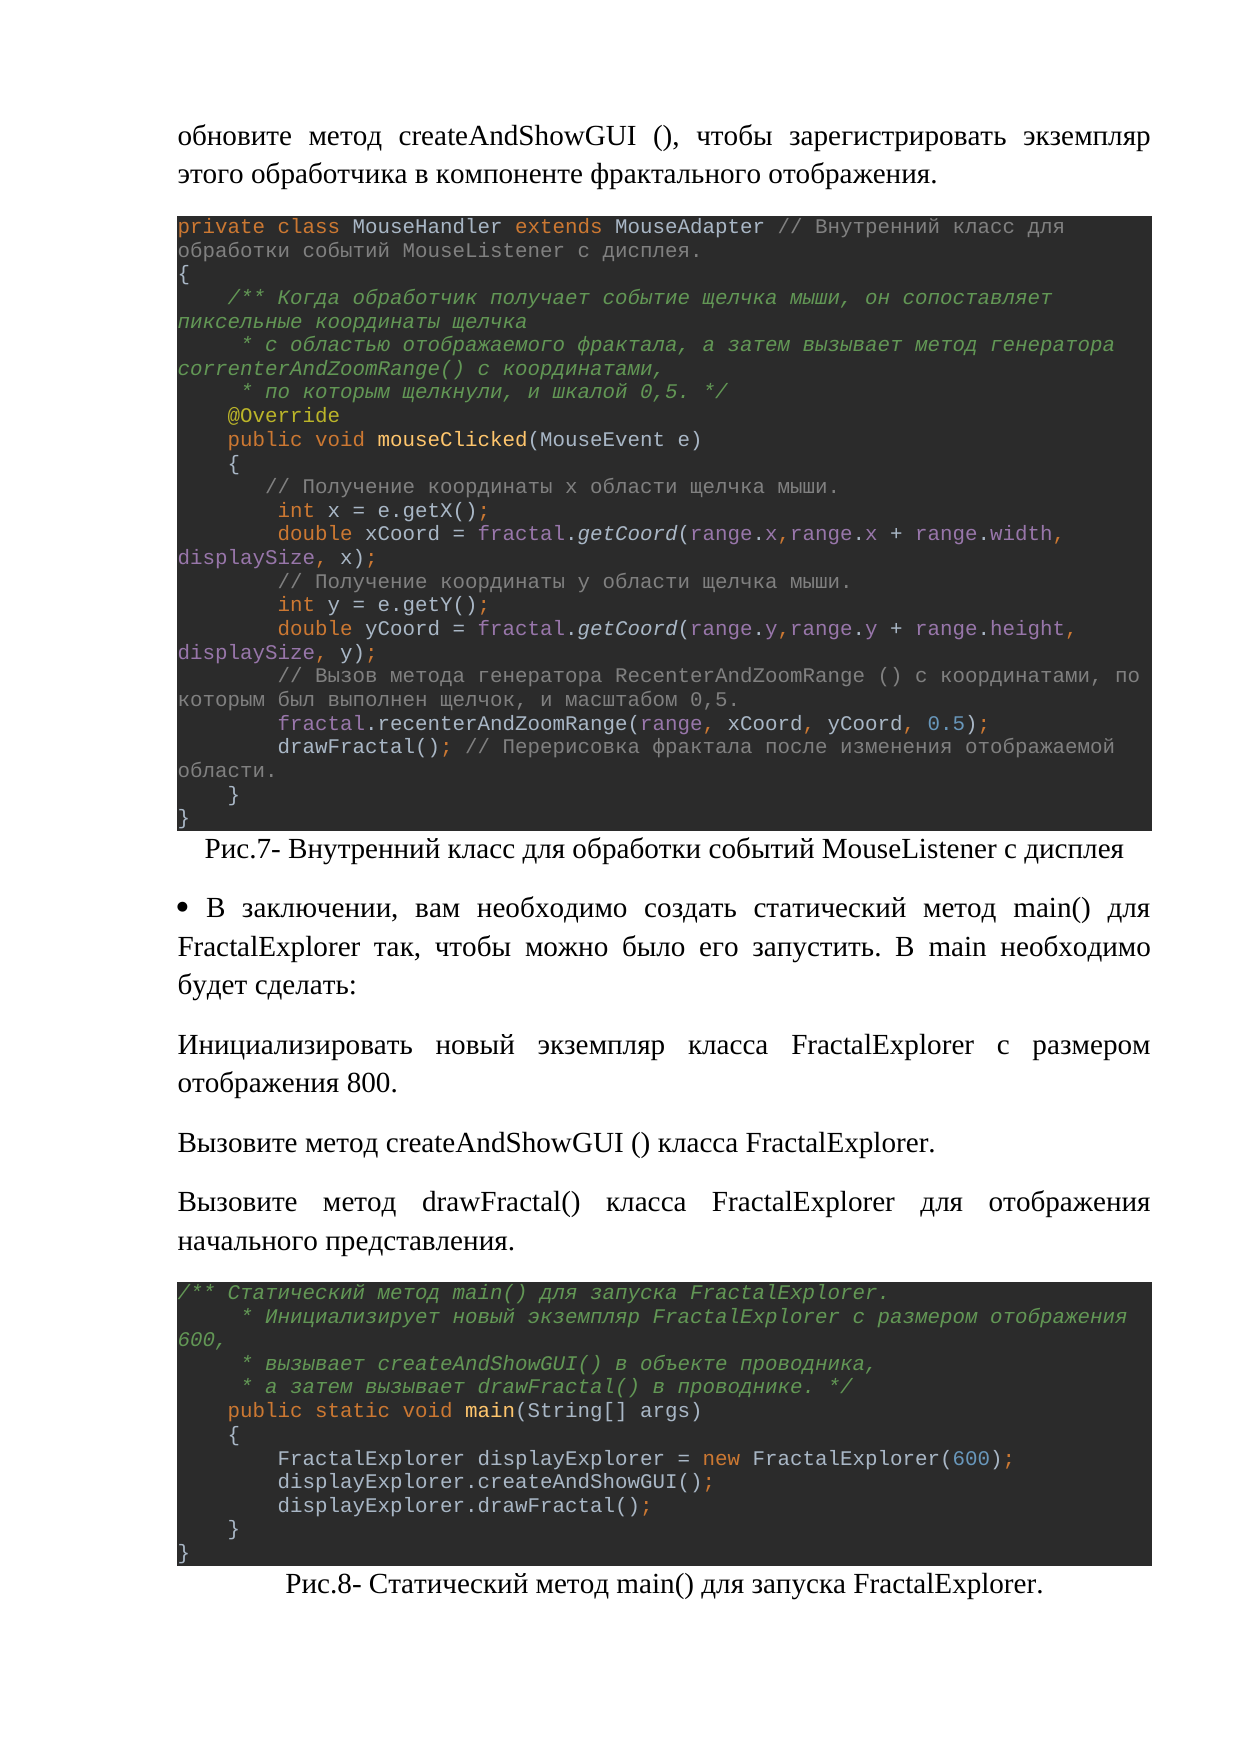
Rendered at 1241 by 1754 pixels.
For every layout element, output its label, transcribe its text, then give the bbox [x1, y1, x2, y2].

text Вызовите метод createAndShowGUI () класса FractalExplorer. [177, 1125, 1152, 1158]
text /** Статический метод main() для запуска FractalExplorer. * Инициализирует новый экземпляр FractalExplorer с размером отображения 600, * вызывает createAndShowGUI() в объекте проводника, * а затем вызывает drawFractal() в проводнике. */ public static void main(String[] args) { FractalExplorer displayExplorer = new FractalExplorer(600); displayExplorer.createAndShowGUI(); displayExplorer.drawFractal(); } } [177, 1282, 1152, 1566]
text Вызовите метод drawFractal() класса FractalExplorer для отображения начального представления. [177, 1184, 1152, 1256]
text Рис.8- Статический метод main() для запуска FractalExplorer. [177, 1566, 1152, 1599]
text В заключении, вам необходимо создать статический метод main() для FractalExplorer так, чтобы можно было его запустить. В main необходимо будет сделать: [177, 890, 1152, 1001]
text Рис.7- Внутренний класс для обработки событий MouseListener с дисплея [177, 831, 1152, 864]
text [177, 118, 1152, 190]
text Инициализировать новый экземпляр класса FractalExplorer с размером отображения 800. [177, 1027, 1152, 1099]
text private class MouseHandler extends MouseAdapter // Внутренний класс для обработки событий MouseListener с дисплея. { /** Когда обработчик получает событие щелчка мыши, он сопоставляет пиксельные координаты щелчка * с областью отображаемого фрактала, а затем вызывает метод генератора correnterAndZoomRange() с координатами, * по которым щелкнули, и шкалой 0,5. */ @Override public void mouseClicked(MouseEvent e) { // Получение координаты x области щелчка мыши. int x = e.getX(); double xCoord = fractal.getCoord(range.x,range.x + range.width, displaySize, x); // Получение координаты y области щелчка мыши. int y = e.getY(); double yCoord = fractal.getCoord(range.y,range.y + range.height, displaySize, y); // Вызов метода генератора RecenterAndZoomRange () с координатами, по которым был выполнен щелчок, и масштабом 0,5. fractal.recenterAndZoomRange(range, xCoord, yCoord, 0.5); drawFractal(); // Перерисовка фрактала после изменения отображаемой области. } } [177, 216, 1152, 831]
